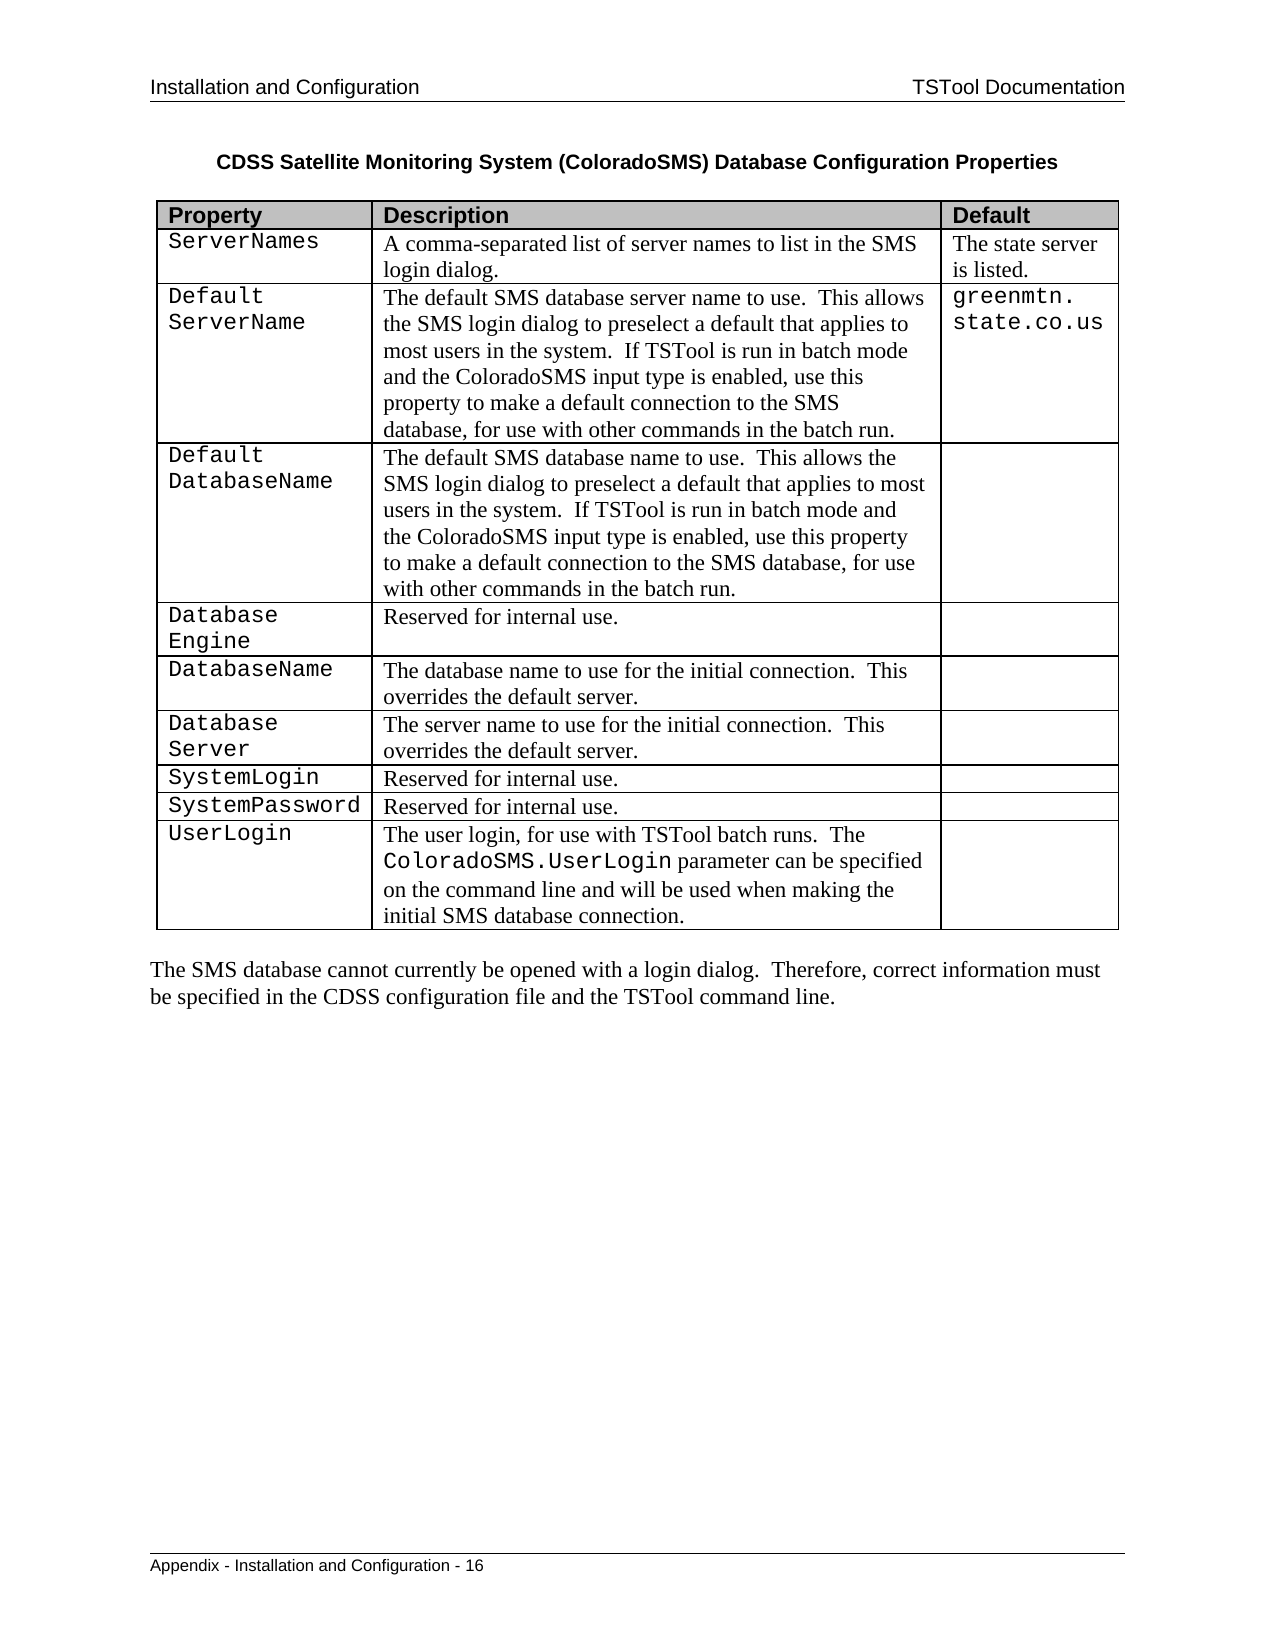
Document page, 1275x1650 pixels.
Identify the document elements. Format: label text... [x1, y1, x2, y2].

table_cell The database name to use for the initial connection. This overrides the default server. [373, 657, 940, 709]
table_cell The user login, for use with TSTool batch runs. The ColoradoSMS.UserLogin parameter can be specified on the command line and will be used when making the initial SMS database connection. [373, 821, 940, 928]
table_header Description [373, 202, 940, 228]
table_cell [942, 793, 1118, 820]
table_cell SystemLogin [158, 766, 371, 792]
table_cell UserLogin [158, 821, 371, 928]
table_cell [942, 711, 1118, 764]
table_cell Reserved for internal use. [373, 766, 940, 792]
table_cell Default DatabaseName [158, 444, 371, 602]
table_cell [942, 603, 1118, 655]
table_cell Database Server [158, 711, 371, 764]
table_cell The default SMS database server name to use. This allows the SMS login dialog to preselect a default that applies to most users in the system. If TSTool is run in batch mode and the ColoradoSMS input type is enabled, use this property to make a default connection to the SMS database, for use with other commands in the batch run. [373, 284, 940, 442]
table_cell The default SMS database name to use. This allows the SMS login dialog to preselect a default that applies to most users in the system. If TSTool is run in batch mode and the ColoradoSMS input type is enabled, use this property to make a default connection to the SMS database, for use with other commands in the batch run. [373, 444, 940, 602]
table_cell The state server is listed. [942, 230, 1118, 282]
table_cell Reserved for internal use. [373, 793, 940, 820]
table_cell A comma-separated list of server names to list in the SMS login dialog. [373, 230, 940, 282]
table_cell Default ServerName [158, 284, 371, 442]
table_cell [942, 766, 1118, 792]
table_header Default [942, 202, 1118, 228]
title CDSS Satellite Monitoring System (ColoradoSMS) Database Configuration Properties [150, 150, 1125, 174]
table_cell ServerNames [158, 230, 371, 282]
table_cell DatabaseName [158, 657, 371, 709]
table_cell SystemPassword [158, 793, 371, 820]
table_cell Reserved for internal use. [373, 603, 940, 655]
text The SMS database cannot currently be opened with a login dialog. Therefore, correct information must be specified in the CDSS configuration file and the TSTool command line. [150, 956, 1125, 1009]
table_header Property [158, 202, 371, 228]
table_cell Database Engine [158, 603, 371, 655]
table_cell The server name to use for the initial connection. This overrides the default server. [373, 711, 940, 764]
table_cell [942, 821, 1118, 928]
table_cell [942, 444, 1118, 602]
table_cell greenmtn. state.co.us [942, 284, 1118, 442]
table_cell [942, 657, 1118, 709]
